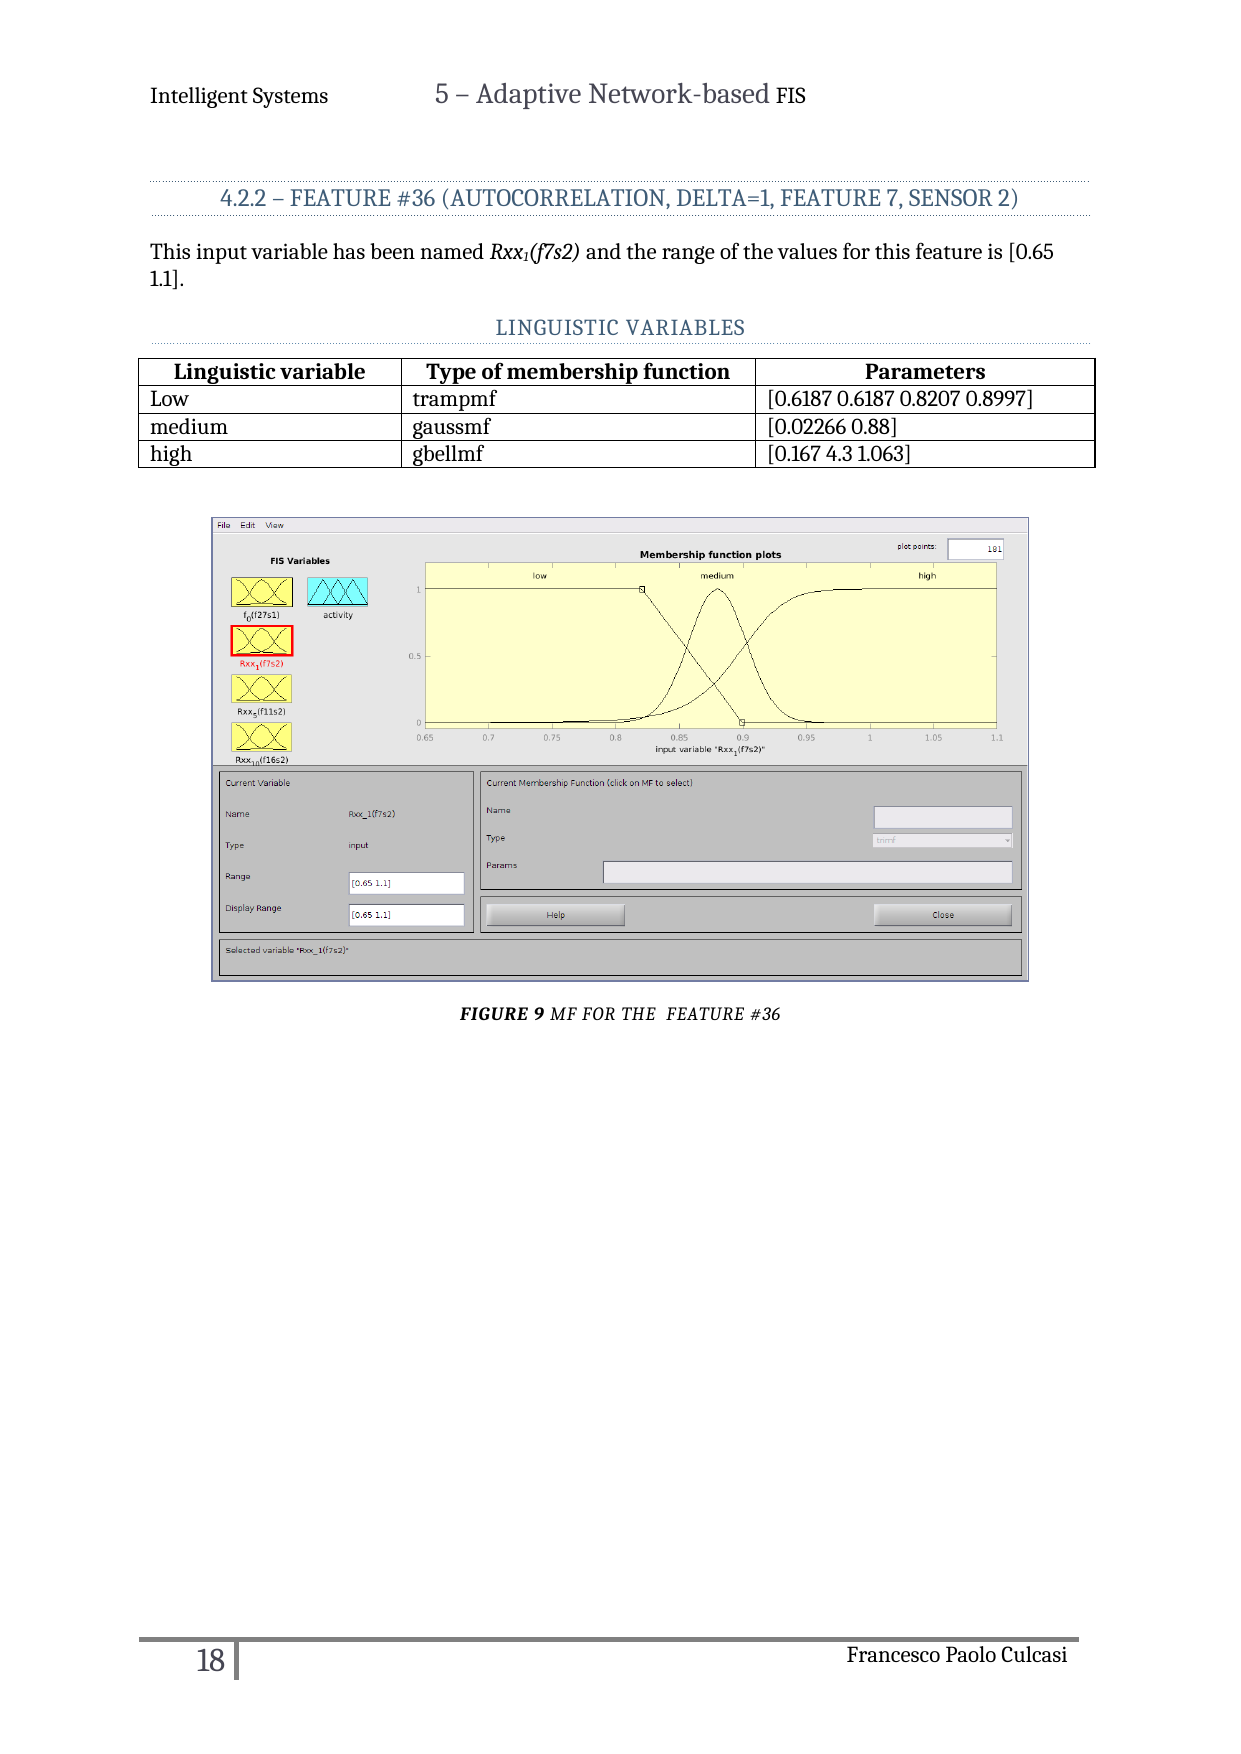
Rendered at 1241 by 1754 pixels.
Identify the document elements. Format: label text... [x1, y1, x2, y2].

text This input variable has been named Rxx1(f7s2) and the range of the values for this feature is [0.65 1.1]. [150, 238, 1090, 292]
table_header Parameters [756, 359, 1094, 385]
table_cell [0.6187 0.6187 0.8207 0.8997] [756, 386, 1094, 412]
table_cell gbellmf [402, 441, 755, 467]
subtitle 4.2.2 – Feature #36 (Autocorrelation, delta=1, feature 7, sensor 2) [150, 181, 1090, 216]
table_cell gaussmf [402, 414, 755, 440]
table_cell trampmf [402, 386, 755, 412]
table_cell [0.167 4.3 1.063] [756, 441, 1094, 467]
table_cell high [139, 441, 401, 467]
text Figure 9 MF for the feature #36 [150, 1004, 1090, 1025]
picture [213, 518, 1028, 980]
table_header Linguistic variable [139, 359, 401, 385]
table_cell [0.02266 0.88] [756, 414, 1094, 440]
table_header Type of membership function [402, 359, 755, 385]
table_cell medium [139, 414, 401, 440]
subtitle Linguistic variables [150, 314, 1090, 344]
table_cell Low [139, 386, 401, 412]
